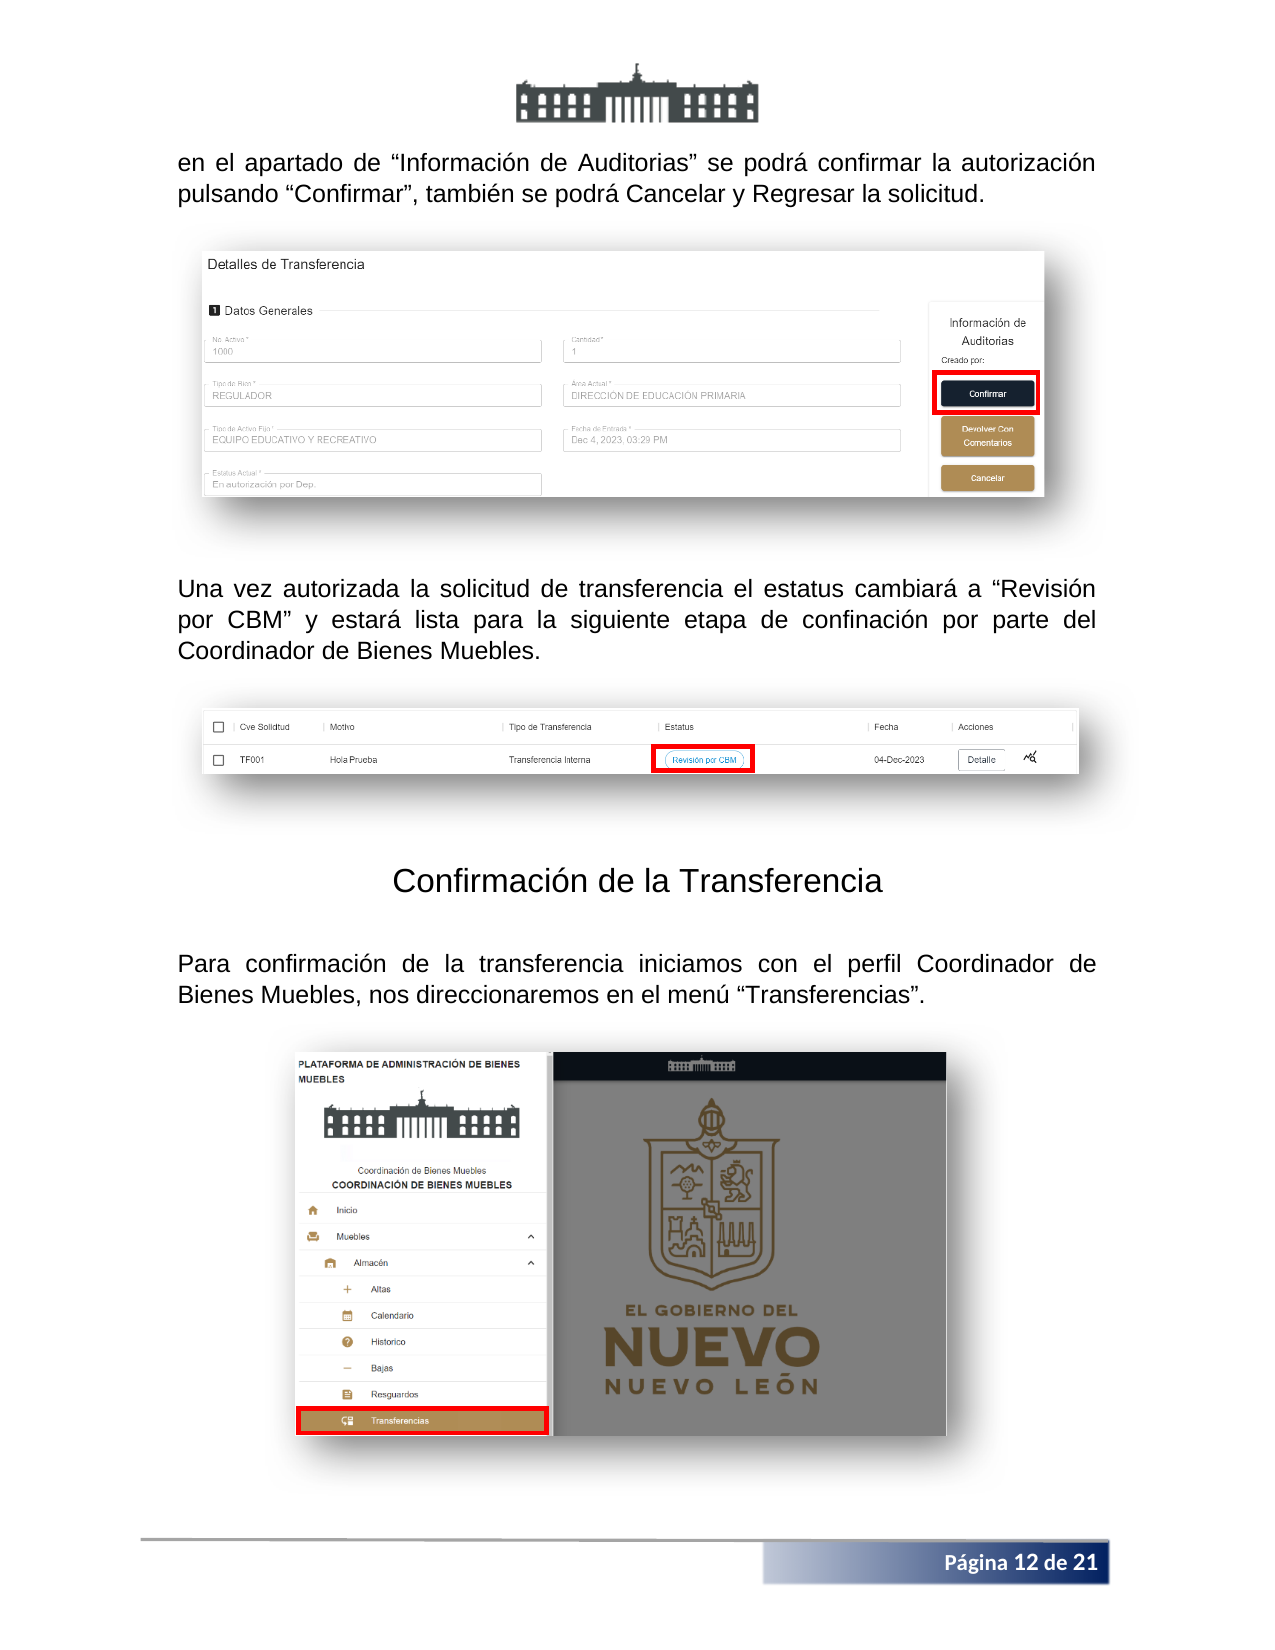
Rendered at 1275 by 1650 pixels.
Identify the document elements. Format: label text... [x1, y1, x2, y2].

text Para confirmación de la transferencia iniciamos con el perfil Coordinador de Bienes Muebles, nos direccionaremos en el menú “Transferencias”. [177, 949, 1098, 1009]
picture [202, 251, 1045, 497]
text en el apartado de “Información de Auditorias” se podrá confirmar la autorización pulsando “Confirmar”, también se podrá Cancelar y Regresar la solicitud. [177, 148, 1098, 207]
picture [515, 59, 760, 137]
picture [295, 1052, 947, 1436]
text Una vez autorizada la solicitud de transferencia el estatus cambiará a “Revisión por CBM” y estará lista para la siguiente etapa de confinación por parte del Coordinador de Bienes Muebles. [177, 573, 1098, 664]
subtitle Confirmación de la Transferencia [177, 861, 1098, 899]
picture [202, 708, 1079, 774]
